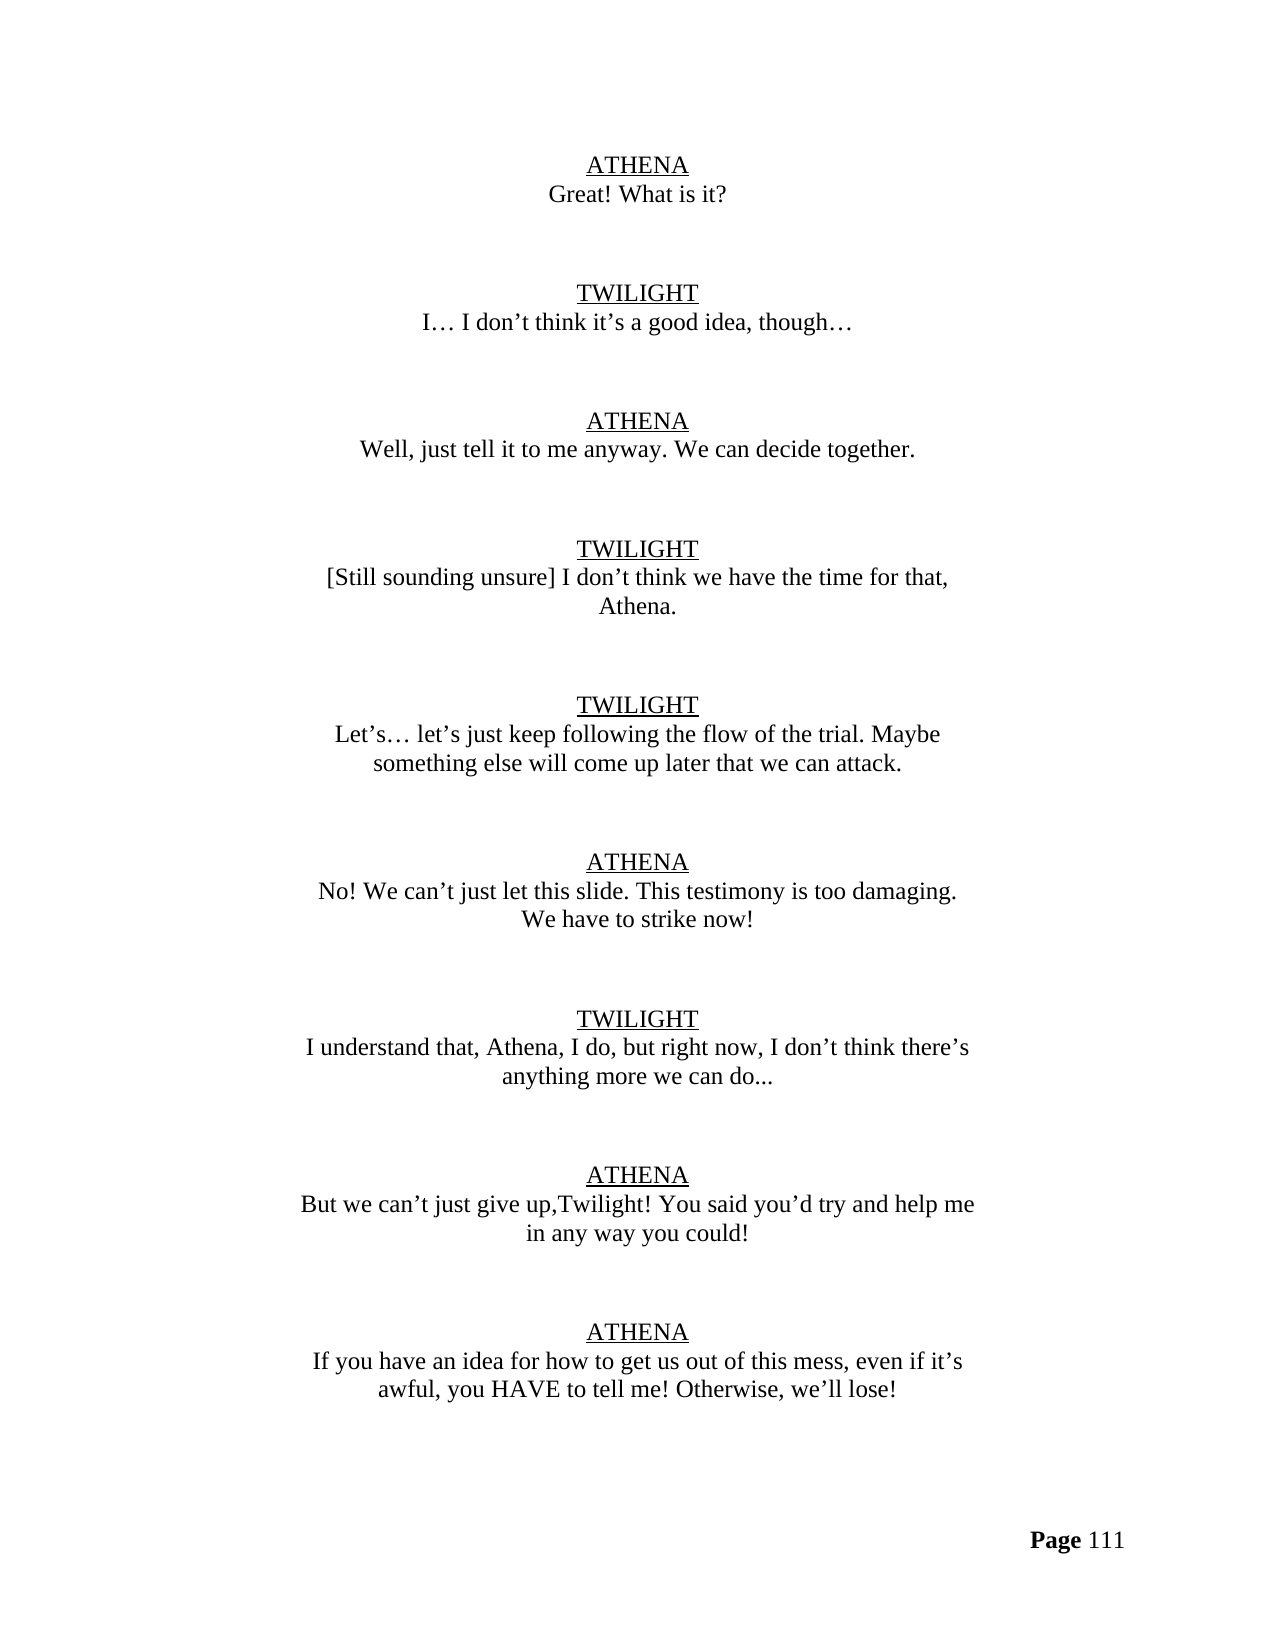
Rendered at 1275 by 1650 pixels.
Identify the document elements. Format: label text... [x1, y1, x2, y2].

text ATHENA But we can’t just give up,Twilight! You said you’d try and help me in any way you could! [300, 1160, 975, 1247]
text TWILIGHT Let’s… let’s just keep following the flow of the trial. Maybe something else will come up later that we can attack. [300, 690, 975, 777]
text TWILIGHT I… I don’t think it’s a good idea, though… [300, 278, 975, 335]
text TWILIGHT I understand that, Athena, I do, but right now, I don’t think there’s anything more we can do... [300, 1004, 975, 1090]
text ATHENA Well, just tell it to me anyway. We can decide together. [300, 406, 975, 463]
text ATHENA If you have an idea for how to get us out of this mess, even if it’s awful, you HAVE to tell me! Otherwise, we’ll lose! [300, 1317, 975, 1403]
text ATHENA No! We can’t just let this slide. This testimony is too damaging. We have to strike now! [300, 847, 975, 933]
text TWILIGHT [Still sounding unsure] I don’t think we have the time for that, Athena. [300, 534, 975, 620]
text ATHENA Great! What is it? [300, 150, 975, 207]
